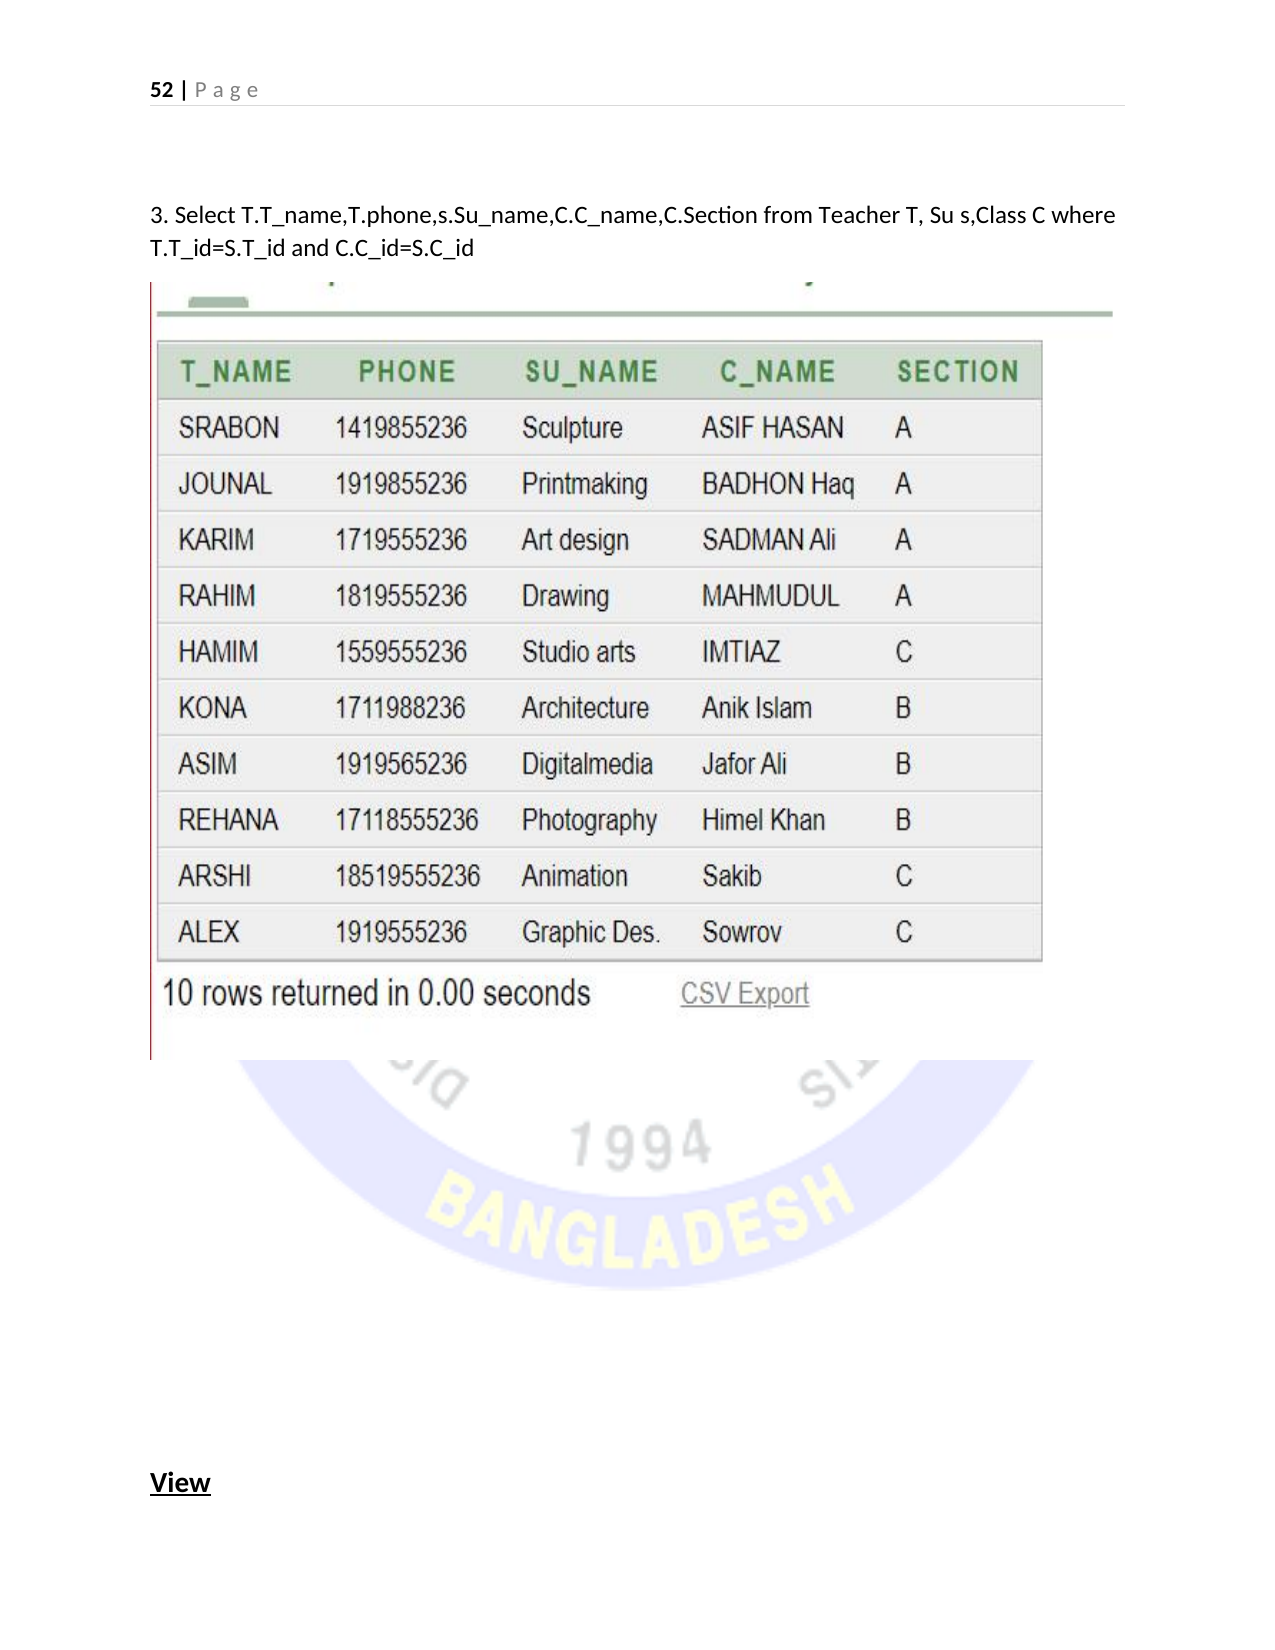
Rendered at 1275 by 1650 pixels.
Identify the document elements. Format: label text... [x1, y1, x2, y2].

picture [150, 282, 1113, 1060]
text View [150, 1464, 1125, 1500]
text 3. Select T.T_name,T.phone,s.Su_name,C.C_name,C.Section from Teacher T, Su s,Class C where T.T_id=S.T_id and C.C_id=S.C_id [150, 199, 1125, 263]
